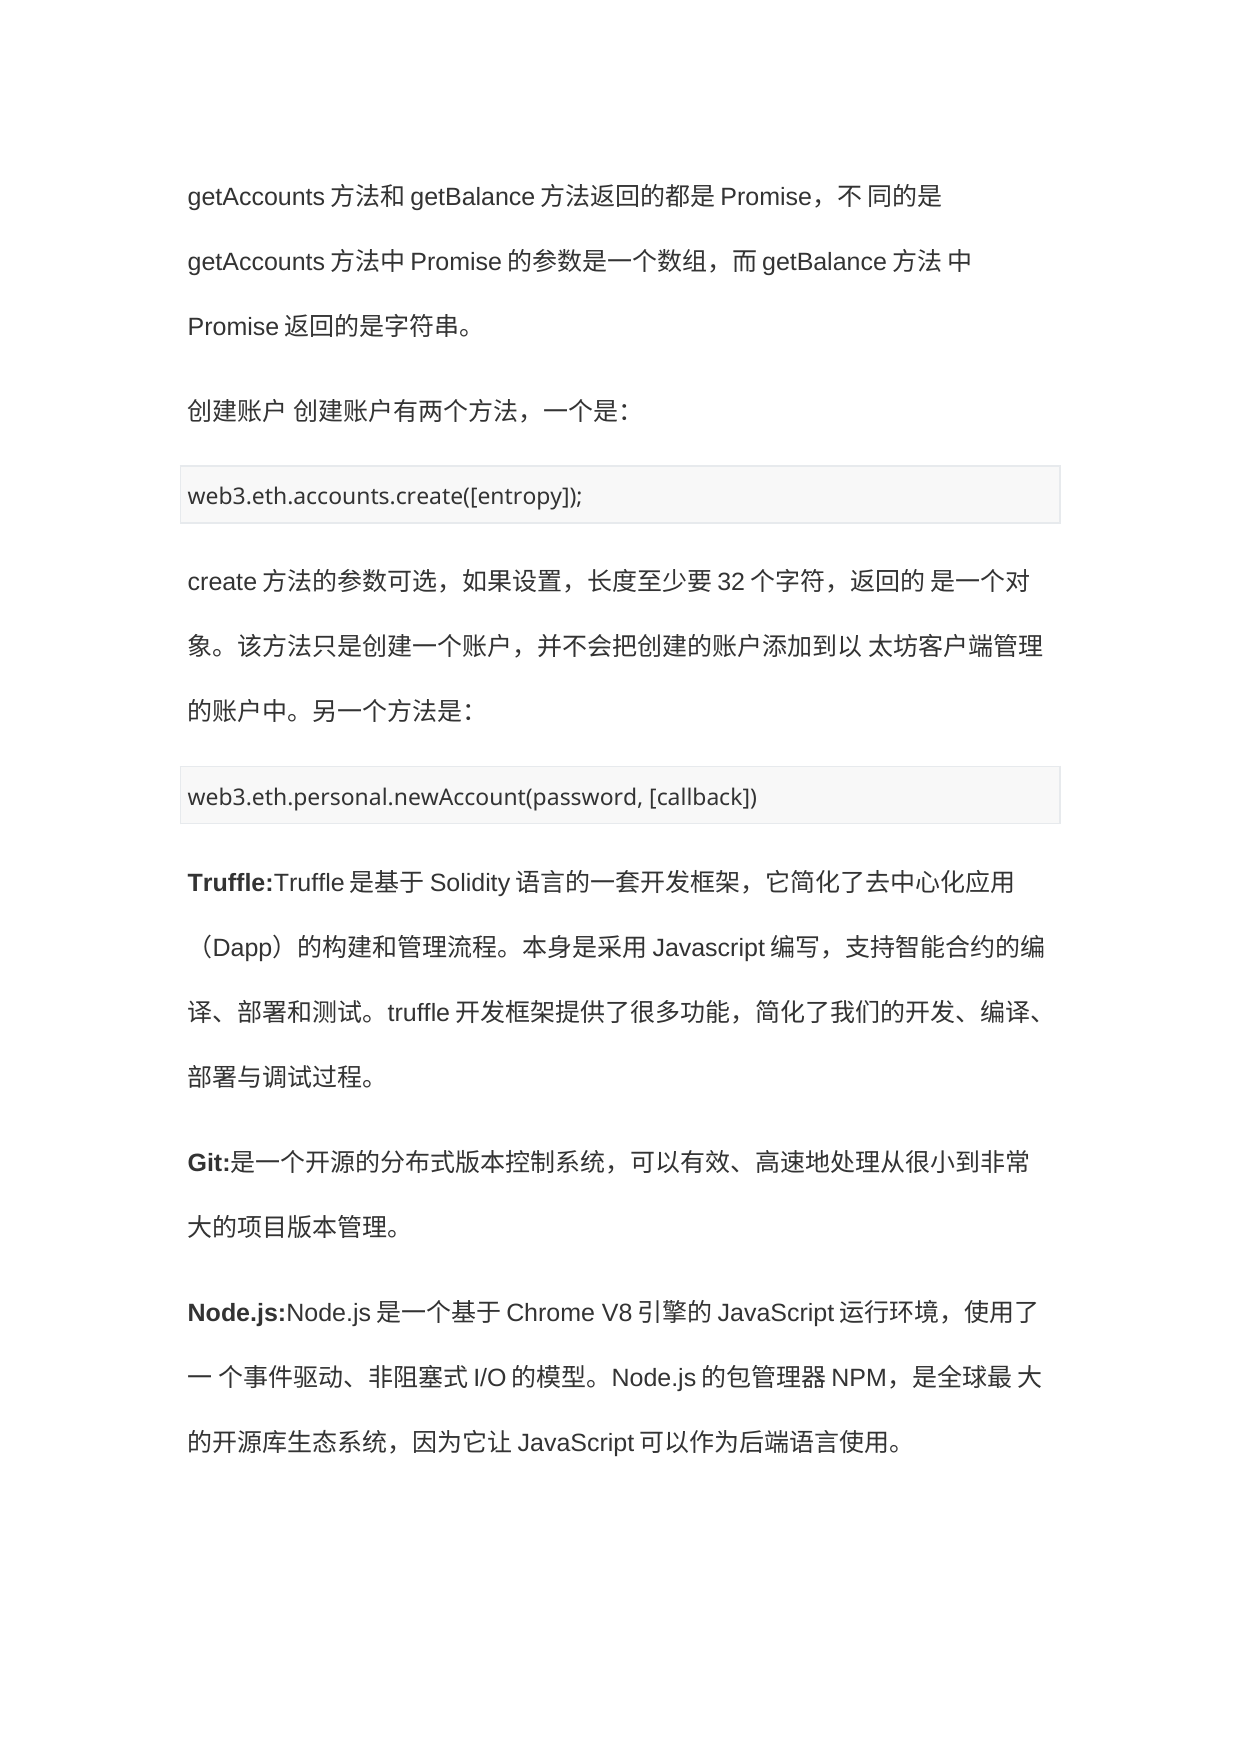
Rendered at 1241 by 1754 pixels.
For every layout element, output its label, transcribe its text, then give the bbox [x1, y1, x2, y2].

text Node.js:Node.js是一个基于Chrome V8引擎的JavaScript运行环境，使用了一 个事件驱动、非阻塞式I/O的模型。Node.js的包管理器NPM，是全球最 大的开源库生态系统，因为它让JavaScript可以作为后端语言使用。 [187, 1278, 1053, 1473]
text web3.eth.personal.newAccount(password, [callback]) [181, 767, 1059, 823]
text create方法的参数可选，如果设置，长度至少要32个字符，返回的 是一个对象。该方法只是创建一个账户，并不会把创建的账户添加到以 太坊客户端管理的账户中。另一个方法是： [187, 547, 1053, 742]
text 创建账户 创建账户有两个方法，一个是： [187, 377, 1053, 442]
text Git:是一个开源的分布式版本控制系统，可以有效、高速地处理从很小到非常大的项目版本管理。 [187, 1128, 1053, 1258]
text getAccounts方法和getBalance方法返回的都是Promise，不 同的是getAccounts方法中Promise的参数是一个数组，而getBalance方法 中Promise返回的是字符串。 [187, 162, 1053, 357]
text web3.eth.accounts.create([entropy]); [181, 467, 1059, 522]
text Truffle:Truffle是基于Solidity语言的一套开发框架，它简化了去中心化应用（Dapp）的构建和管理流程。本身是采用Javascript编写，支持智能合约的编译、部署和测试。truffle开发框架提供了很多功能，简化了我们的开发、编译、部署与调试过程。 [187, 848, 1053, 1108]
